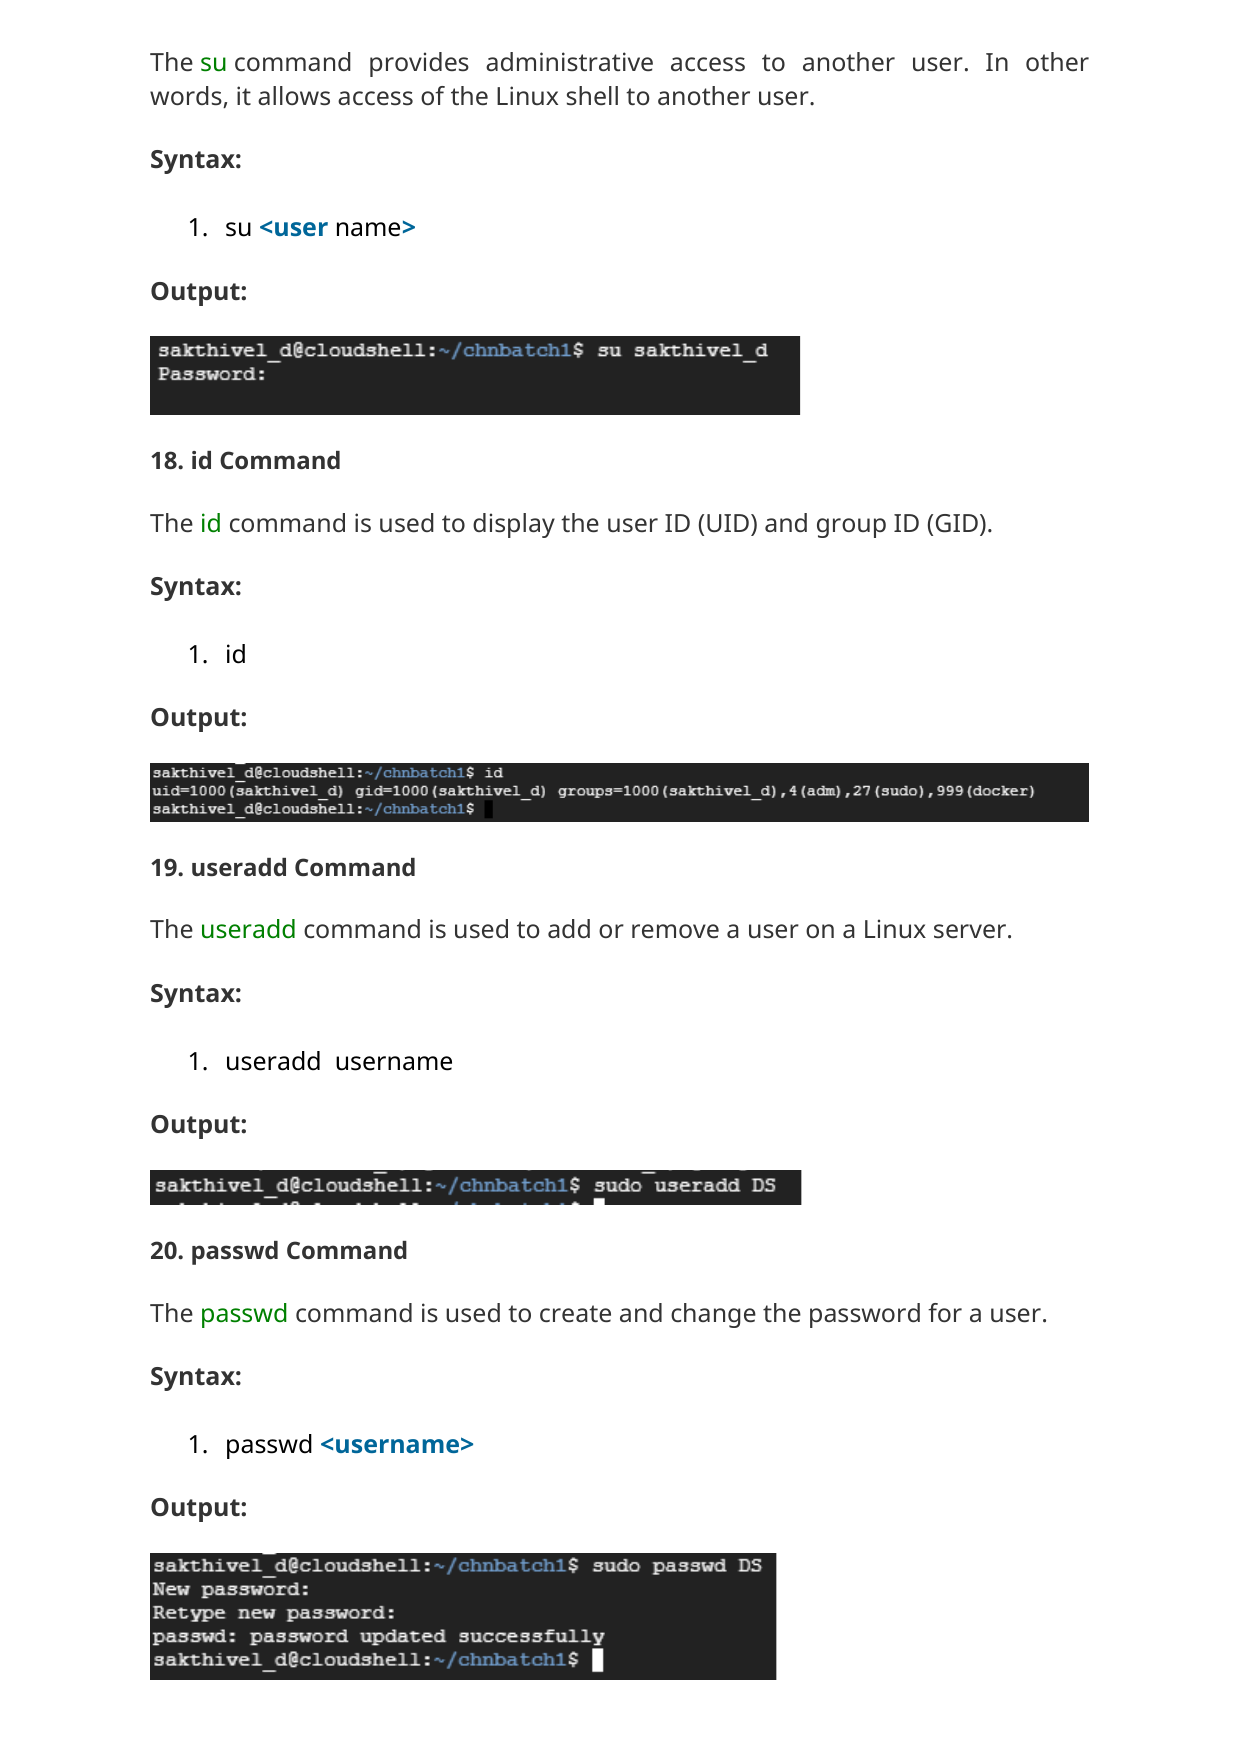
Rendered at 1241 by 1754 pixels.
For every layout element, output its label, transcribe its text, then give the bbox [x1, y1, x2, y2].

list id [187, 632, 1090, 671]
text Output: [150, 1490, 1090, 1524]
list passwd <username> [187, 1422, 1090, 1461]
picture [150, 763, 1089, 822]
text Output: [150, 1107, 1090, 1141]
text The id command is used to display the user ID (UID) and group ID (GID). [150, 505, 1090, 539]
text The su command provides administrative access to another user. In other words, it allows access of the Linux shell to another user. [150, 44, 1090, 112]
text Syntax: [150, 1358, 1090, 1393]
text Syntax: [150, 975, 1090, 1009]
picture [150, 1553, 777, 1680]
text 20. passwd Command [150, 1233, 1090, 1266]
text Syntax: [150, 142, 1090, 176]
text The useradd command is used to add or remove a user on a Linux server. [150, 912, 1090, 946]
text Syntax: [150, 569, 1090, 603]
picture [150, 1170, 802, 1205]
text 19. useradd Command [150, 850, 1090, 883]
picture [150, 336, 800, 415]
text The passwd command is used to create and change the password for a user. [150, 1295, 1090, 1329]
text 18. id Command [150, 444, 1090, 476]
list useradd username [187, 1038, 1090, 1078]
text Output: [150, 273, 1090, 307]
list su <user name> [187, 205, 1090, 244]
text Output: [150, 700, 1090, 734]
